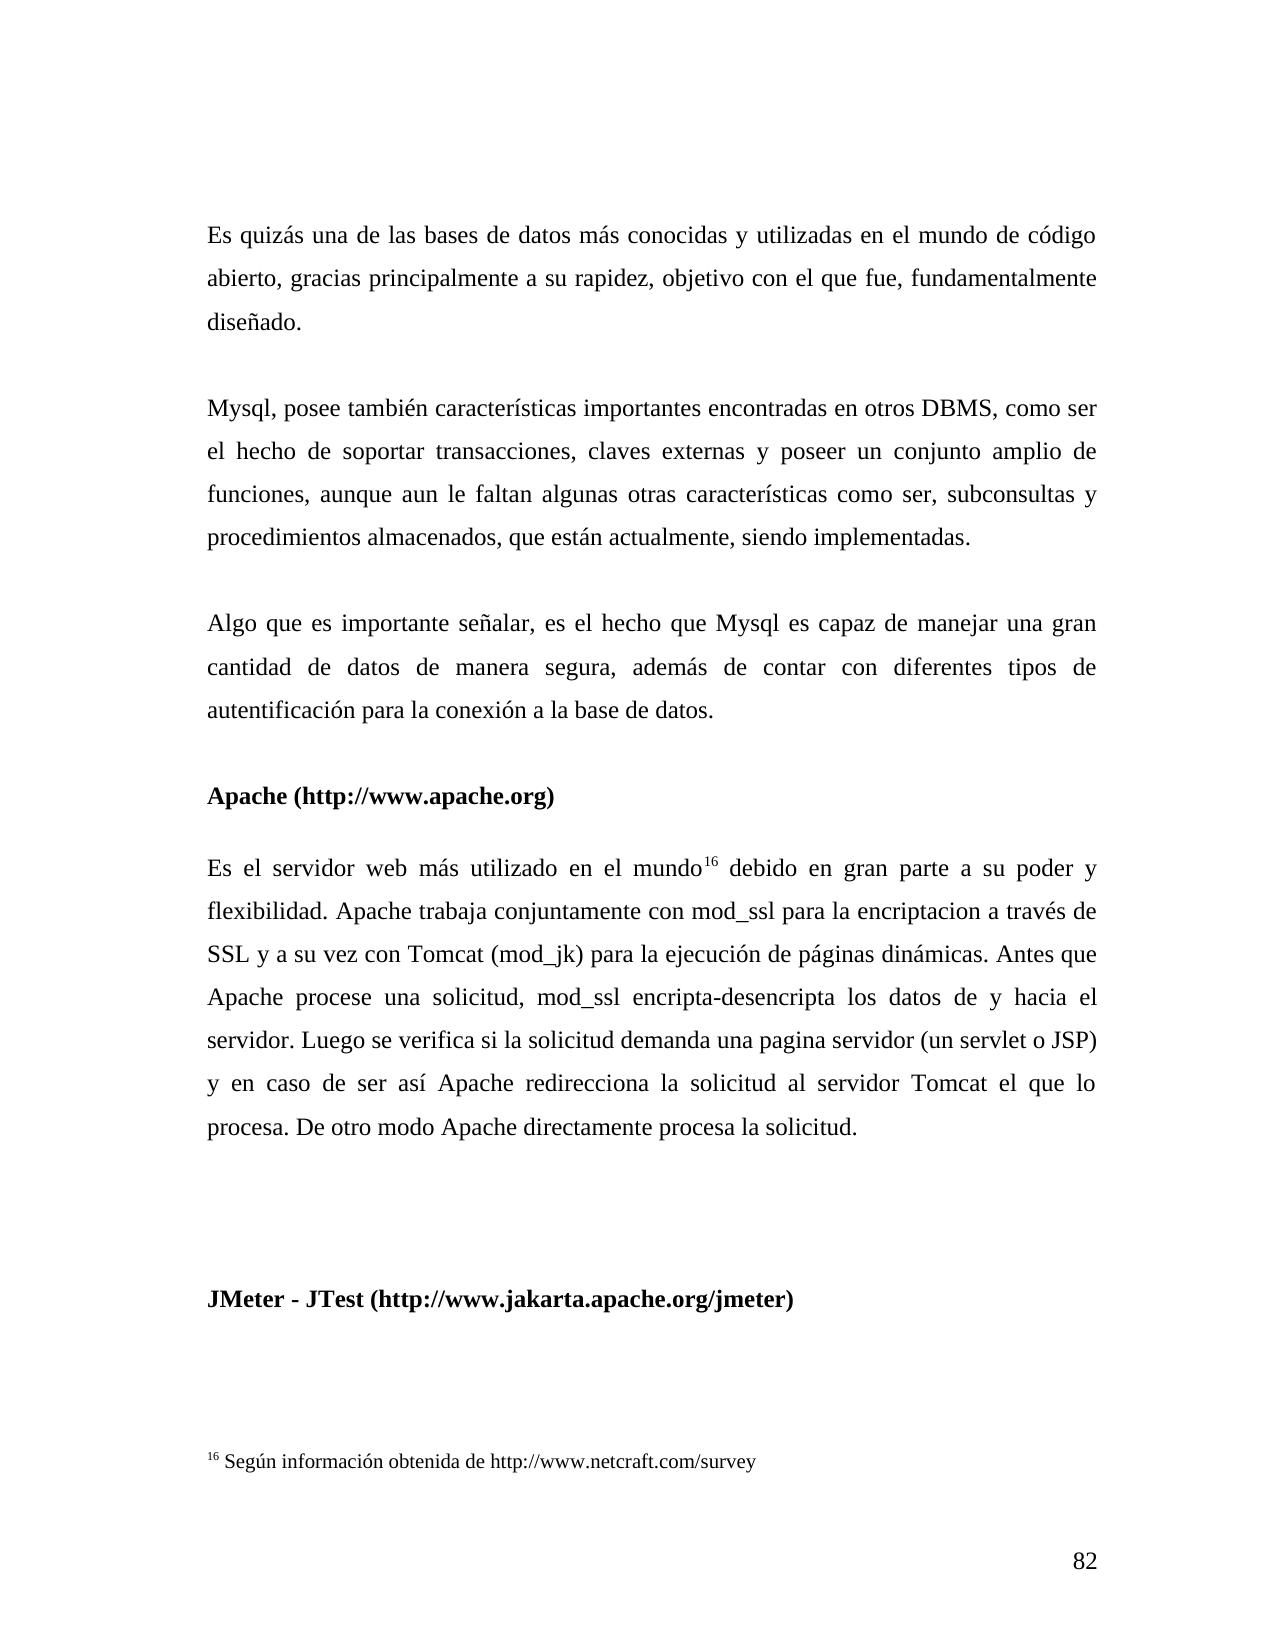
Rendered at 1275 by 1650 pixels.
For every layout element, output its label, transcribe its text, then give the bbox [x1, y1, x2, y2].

text Es el servidor web más utilizado en el mundo debido en gran parte a su poder y flexibilidad. Apache trabaja conjuntamente con mod_ssl para la encriptacion a través de SSL y a su vez con Tomcat (mod_jk) para la ejecución de páginas dinámicas. Antes que Apache procese una solicitud, mod_ssl encripta-desencripta los datos de y hacia el servidor. Luego se verifica si la solicitud demanda una pagina servidor (un servlet o JSP) y en caso de ser así Apache redirecciona la solicitud al servidor Tomcat el que lo procesa. De otro modo Apache directamente procesa la solicitud. [207, 853, 1098, 1140]
text Mysql, posee también características importantes encontradas en otros DBMS, como ser el hecho de soportar transacciones, claves externas y poseer un conjunto amplio de funciones, aunque aun le faltan algunas otras características como ser, subconsultas y procedimientos almacenados, que están actualmente, siendo implementadas. [207, 393, 1098, 551]
text Es quizás una de las bases de datos más conocidas y utilizadas en el mundo de código abierto, gracias principalmente a su rapidez, objetivo con el que fue, fundamentalmente diseñado. [207, 220, 1098, 335]
text Algo que es importante señalar, es el hecho que Mysql es capaz de manejar una gran cantidad de datos de manera segura, además de contar con diferentes tipos de autentificación para la conexión a la base de datos. [207, 608, 1098, 723]
text JMeter - JTest (http://www.jakarta.apache.org/jmeter) [207, 1284, 1098, 1313]
text Apache (http://www.apache.org) [207, 781, 1098, 810]
